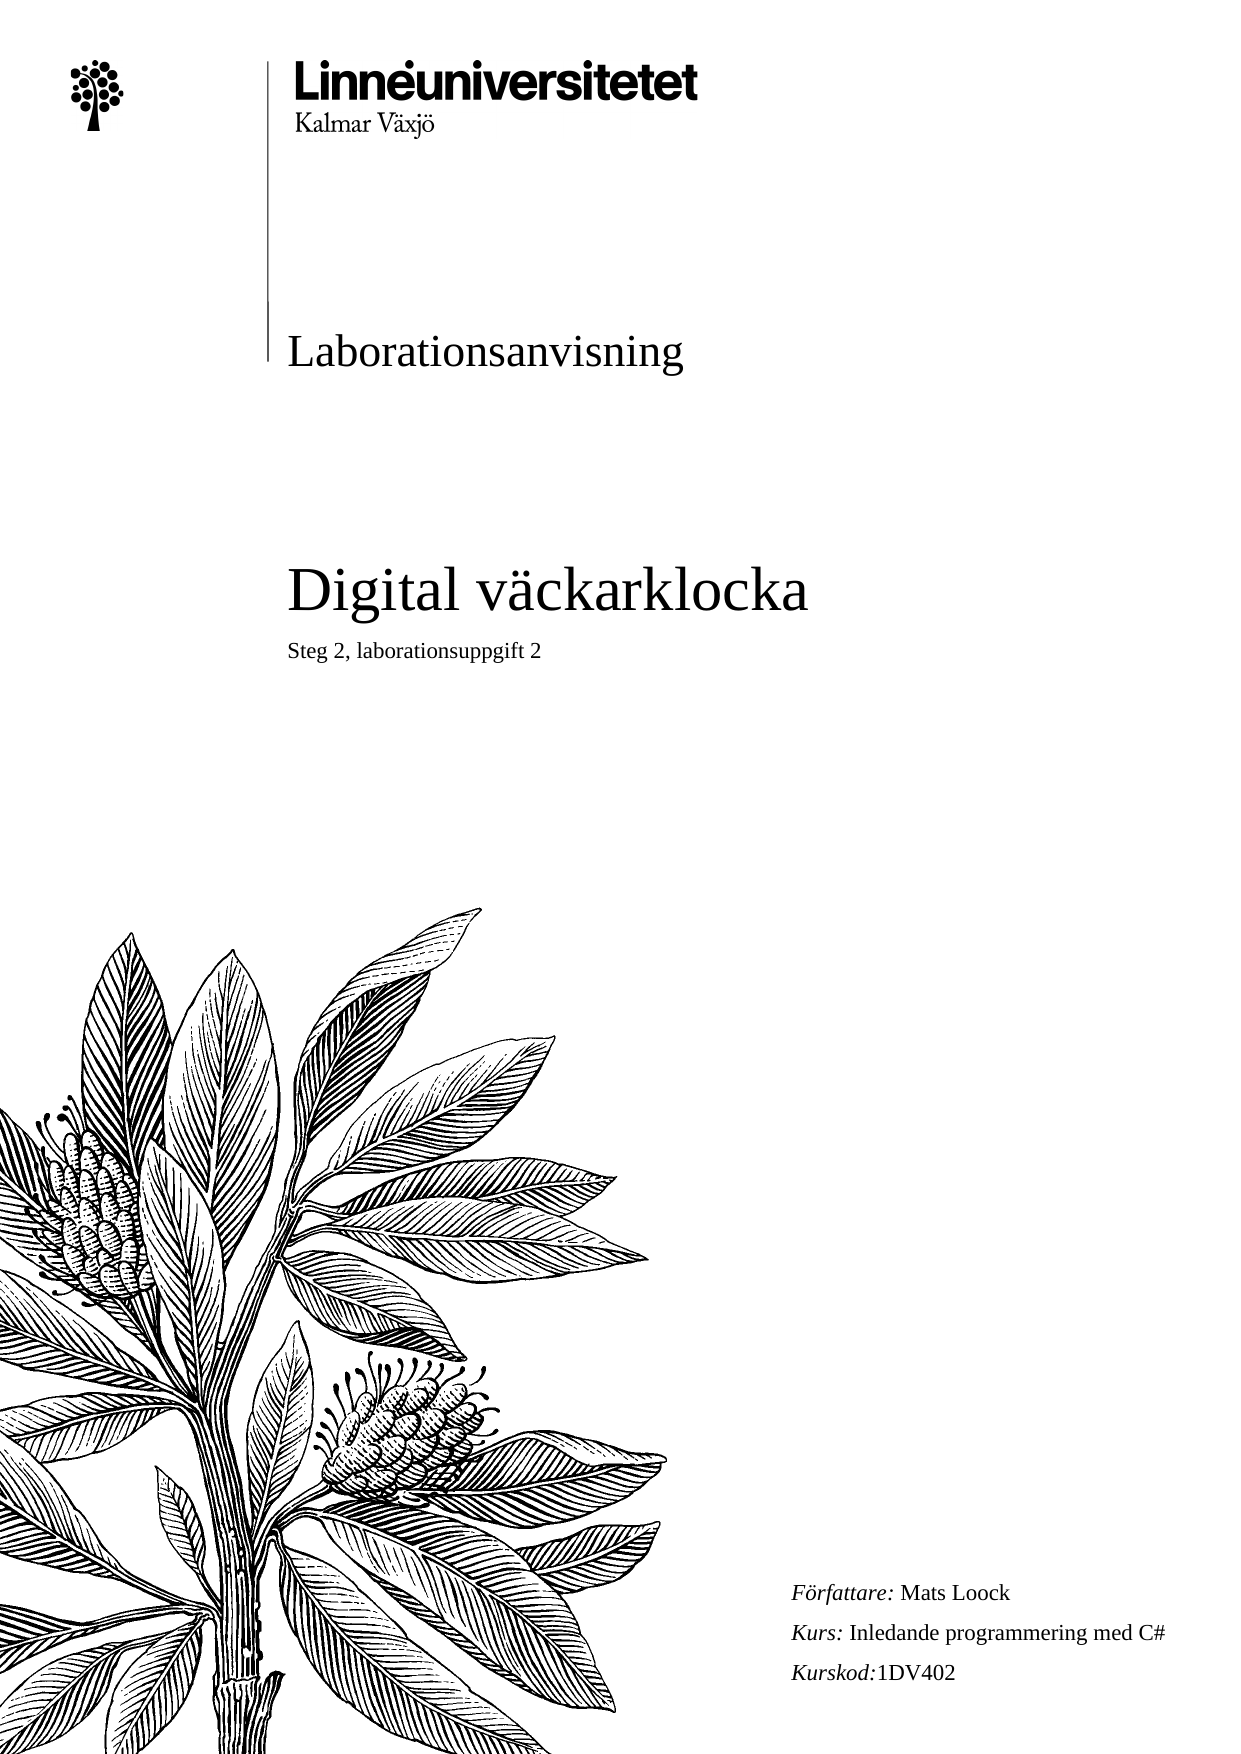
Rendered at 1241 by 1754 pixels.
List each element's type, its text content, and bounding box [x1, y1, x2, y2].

table_header Laborationsanvisning [276, 323, 1079, 552]
text Steg 2, laborationsuppgift 2 [287, 636, 1067, 663]
table_header Författare: Mats Loock Kurs: Inledande programmering med C# Kurskod:1DV402 [768, 1334, 1240, 1697]
picture [295, 60, 698, 139]
text Digital väckarklocka [287, 552, 1067, 624]
picture [70, 60, 124, 131]
picture [0, 906, 671, 1754]
